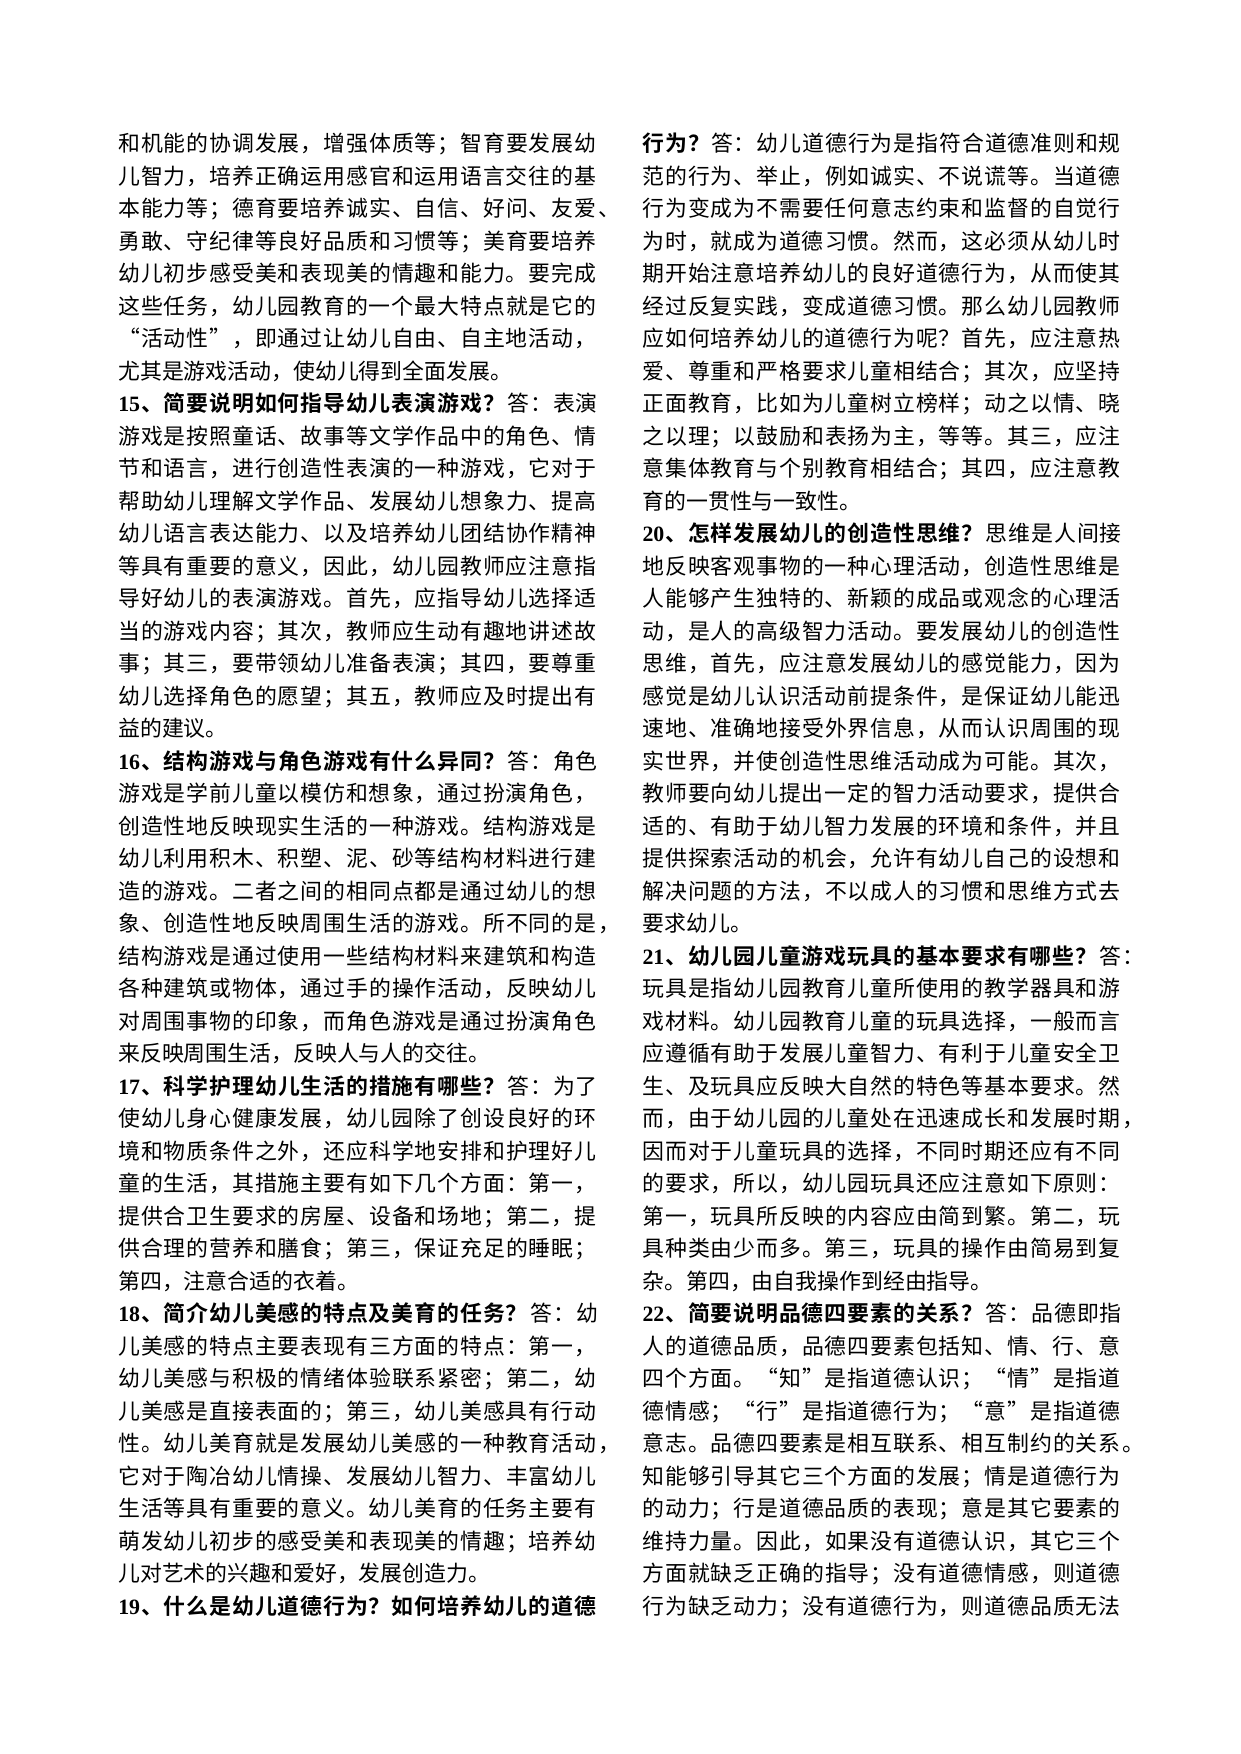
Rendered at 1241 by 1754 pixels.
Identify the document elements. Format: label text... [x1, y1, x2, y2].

text 21、幼儿园儿童游戏玩具的基本要求有哪些？答：玩具是指幼儿园教育儿童所使用的教学器具和游戏材料。幼儿园教育儿童的玩具选择，一般而言应遵循有助于发展儿童智力、有利于儿童安全卫生、及玩具应反映大自然的特色等基本要求。然而，由于幼儿园的儿童处在迅速成长和发展时期，因而对于儿童玩具的选择，不同时期还应有不同的要求，所以，幼儿园玩具还应注意如下原则：第一，玩具所反映的内容应由简到繁。第二，玩具种类由少而多。第三，玩具的操作由简易到复杂。第四，由自我操作到经由指导。 [642, 938, 1122, 1296]
text 17、科学护理幼儿生活的措施有哪些？答：为了使幼儿身心健康发展，幼儿园除了创设良好的环境和物质条件之外，还应科学地安排和护理好儿童的生活，其措施主要有如下几个方面：第一，提供合卫生要求的房屋、设备和场地；第二，提供合理的营养和膳食；第三，保证充足的睡眠；第四，注意合适的衣着。 [118, 1068, 598, 1296]
text 18、简介幼儿美感的特点及美育的任务？答：幼儿美感的特点主要表现有三方面的特点：第一，幼儿美感与积极的情绪体验联系紧密；第二，幼儿美感是直接表面的；第三，幼儿美感具有行动性。幼儿美育就是发展幼儿美感的一种教育活动，它对于陶冶幼儿情操、发展幼儿智力、丰富幼儿生活等具有重要的意义。幼儿美育的任务主要有萌发幼儿初步的感受美和表现美的情趣；培养幼儿对艺术的兴趣和爱好，发展创造力。 [118, 1296, 598, 1588]
text 19、什么是幼儿道德行为？如何培养幼儿的道德行为？答：幼儿道德行为是指符合道德准则和规范的行为、举止，例如诚实、不说谎等。当道德行为变成为不需要任何意志约束和监督的自觉行为时，就成为道德习惯。然而，这必须从幼儿时期开始注意培养幼儿的良好道德行为，从而使其经过反复实践，变成道德习惯。那么幼儿园教师应如何培养幼儿的道德行为呢？首先，应注意热爱、尊重和严格要求儿童相结合；其次，应坚持正面教育，比如为儿童树立榜样；动之以情、晓之以理；以鼓励和表扬为主，等等。其三，应注意集体教育与个别教育相结合；其四，应注意教育的一贯性与一致性。 [642, 126, 1122, 516]
text 16、结构游戏与角色游戏有什么异同？答：角色游戏是学前儿童以模仿和想象，通过扮演角色，创造性地反映现实生活的一种游戏。结构游戏是幼儿利用积木、积塑、泥、砂等结构材料进行建造的游戏。二者之间的相同点都是通过幼儿的想象、创造性地反映周围生活的游戏。所不同的是，结构游戏是通过使用一些结构材料来建筑和构造各种建筑或物体，通过手的操作活动，反映幼儿对周围事物的印象，而角色游戏是通过扮演角色来反映周围生活，反映人与人的交往。 [118, 743, 598, 1068]
text 15、简要说明如何指导幼儿表演游戏？答：表演游戏是按照童话、故事等文学作品中的角色、情节和语言，进行创造性表演的一种游戏，它对于帮助幼儿理解文学作品、发展幼儿想象力、提高幼儿语言表达能力、以及培养幼儿团结协作精神等具有重要的意义，因此，幼儿园教师应注意指导好幼儿的表演游戏。首先，应指导幼儿选择适当的游戏内容；其次，教师应生动有趣地讲述故事；其三，要带领幼儿准备表演；其四，要尊重幼儿选择角色的愿望；其五，教师应及时提出有益的建议。 [118, 386, 598, 743]
text 20、怎样发展幼儿的创造性思维？思维是人间接地反映客观事物的一种心理活动，创造性思维是人能够产生独特的、新颖的成品或观念的心理活动，是人的高级智力活动。要发展幼儿的创造性思维，首先，应注意发展幼儿的感觉能力，因为感觉是幼儿认识活动前提条件，是保证幼儿能迅速地、准确地接受外界信息，从而认识周围的现实世界，并使创造性思维活动成为可能。其次，教师要向幼儿提出一定的智力活动要求，提供合适的、有助于幼儿智力发展的环境和条件，并且提供探索活动的机会，允许有幼儿自己的设想和解决问题的方法，不以成人的习惯和思维方式去要求幼儿。 [642, 516, 1122, 938]
